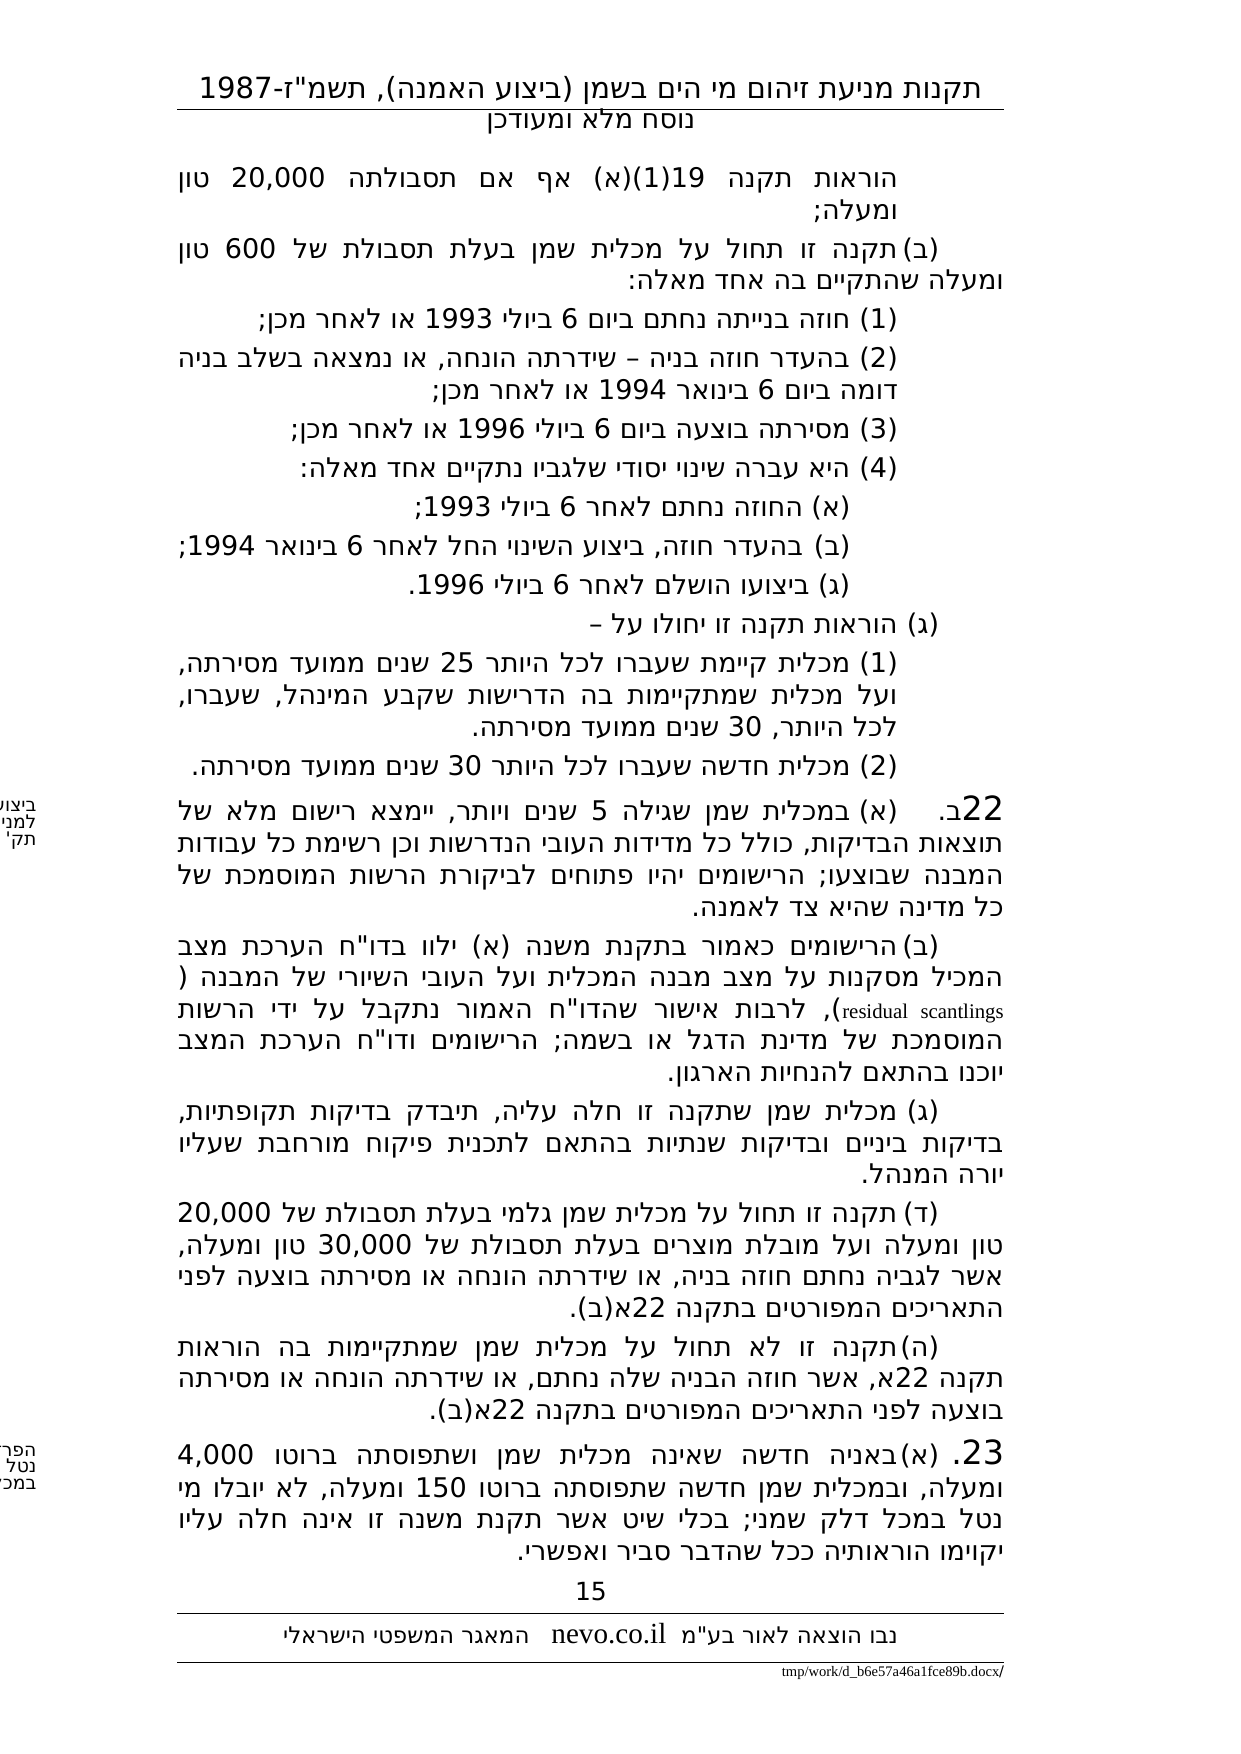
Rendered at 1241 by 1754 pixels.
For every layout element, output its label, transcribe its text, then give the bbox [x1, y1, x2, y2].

text (ב) הרישומים כאמור בתקנת משנה (א) ילוו בדו"ח הערכת מצב המכיל מסקנות על מצב מבנה המכלית ועל העובי השיורי של המבנה (residual scantlings), לרבות אישור שהדו"ח האמור נתקבל על ידי הרשות המוסמכת של מדינת הדגל או בשמה; הרישומים ודו"ח הערכת המצב יוכנו בהתאם להנחיות הארגון. [177, 930, 1004, 1088]
text (4) היא עברה שינוי יסודי שלגביו נתקיים אחד מאלה: [177, 452, 898, 484]
text (ד) תקנה זו תחול על מכלית שמן גלמי בעלת תסבולת של 20,000 טון ומעלה ועל מובלת מוצרים בעלת תסבולת של 30,000 טון ומעלה, אשר לגביה נחתם חוזה בניה, או שידרתה הונחה או מסירתה בוצעה לפני התאריכים המפורטים בתקנה 22א(ב). [177, 1197, 1004, 1324]
text (ב) בהעדר חוזה, ביצוע השינוי החל לאחר 6 בינואר 1994; [177, 531, 851, 562]
text 23. (א) באניה חדשה שאינה מכלית שמן ושתפוסתה ברוטו 4,000 ומעלה, ובמכלית שמן חדשה שתפוסתה ברוטו 150 ומעלה, לא יובלו מי נטל במכל דלק שמני; בכלי שיט אשר תקנת משנה זו אינה חלה עליו יקוימו הוראותיה ככל שהדבר סביר ואפשרי. [177, 1433, 1004, 1567]
text (ג) ביצועו הושלם לאחר 6 ביולי 1996. [177, 569, 851, 601]
text (ג) מכלית שמן שתקנה זו חלה עליה, תיבדק בדיקות תקופתיות, בדיקות ביניים ובדיקות שנתיות בהתאם לתכנית פיקוח מורחבת שעליו יורה המנהל. [177, 1095, 1004, 1190]
text 22ב. (א) במכלית שמן שגילה 5 שנים ויותר, יימצא רישום מלא של תוצאות הבדיקות, כולל כל מדידות העובי הנדרשות וכן רשימת כל עבודות המבנה שבוצעו; הרישומים יהיו פתוחים לביקורת הרשות המוסמכת של כל מדינה שהיא צד לאמנה. [177, 789, 1004, 922]
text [177, 162, 898, 226]
text (ב) תקנה זו תחול על מכלית שמן בעלת תסבולת של 600 טון ומעלה שהתקיים בה אחד מאלה: [177, 233, 1004, 296]
text (ה) תקנה זו לא תחול על מכלית שמן שמתקיימות בה הוראות תקנה 22א, אשר חוזה הבניה שלה נחתם, או שידרתה הונחה או מסירתה בוצעה לפני התאריכים המפורטים בתקנה 22א(ב). [177, 1331, 1004, 1426]
text (ג) הוראות תקנה זו יחולו על – [177, 609, 1004, 640]
text (2) בהעדר חוזה בניה – שידרתה הונחה, או נמצאה בשלב בניה דומה ביום 6 בינואר 1994 או לאחר מכן; [177, 343, 898, 406]
text (3) מסירתה בוצעה ביום 6 ביולי 1996 או לאחר מכן; [177, 413, 898, 445]
text (1) מכלית קיימת שעברו לכל היותר 25 שנים ממועד מסירתה, ועל מכלית שמתקיימות בה הדרישות שקבע המינהל, שעברו, לכל היותר, 30 שנים ממועד מסירתה. [177, 648, 898, 742]
text (א) החוזה נחתם לאחר 6 ביולי 1993; [177, 491, 851, 523]
text (1) חוזה בנייתה נחתם ביום 6 ביולי 1993 או לאחר מכן; [177, 304, 898, 335]
text (2) מכלית חדשה שעברו לכל היותר 30 שנים ממועד מסירתה. [177, 750, 898, 781]
